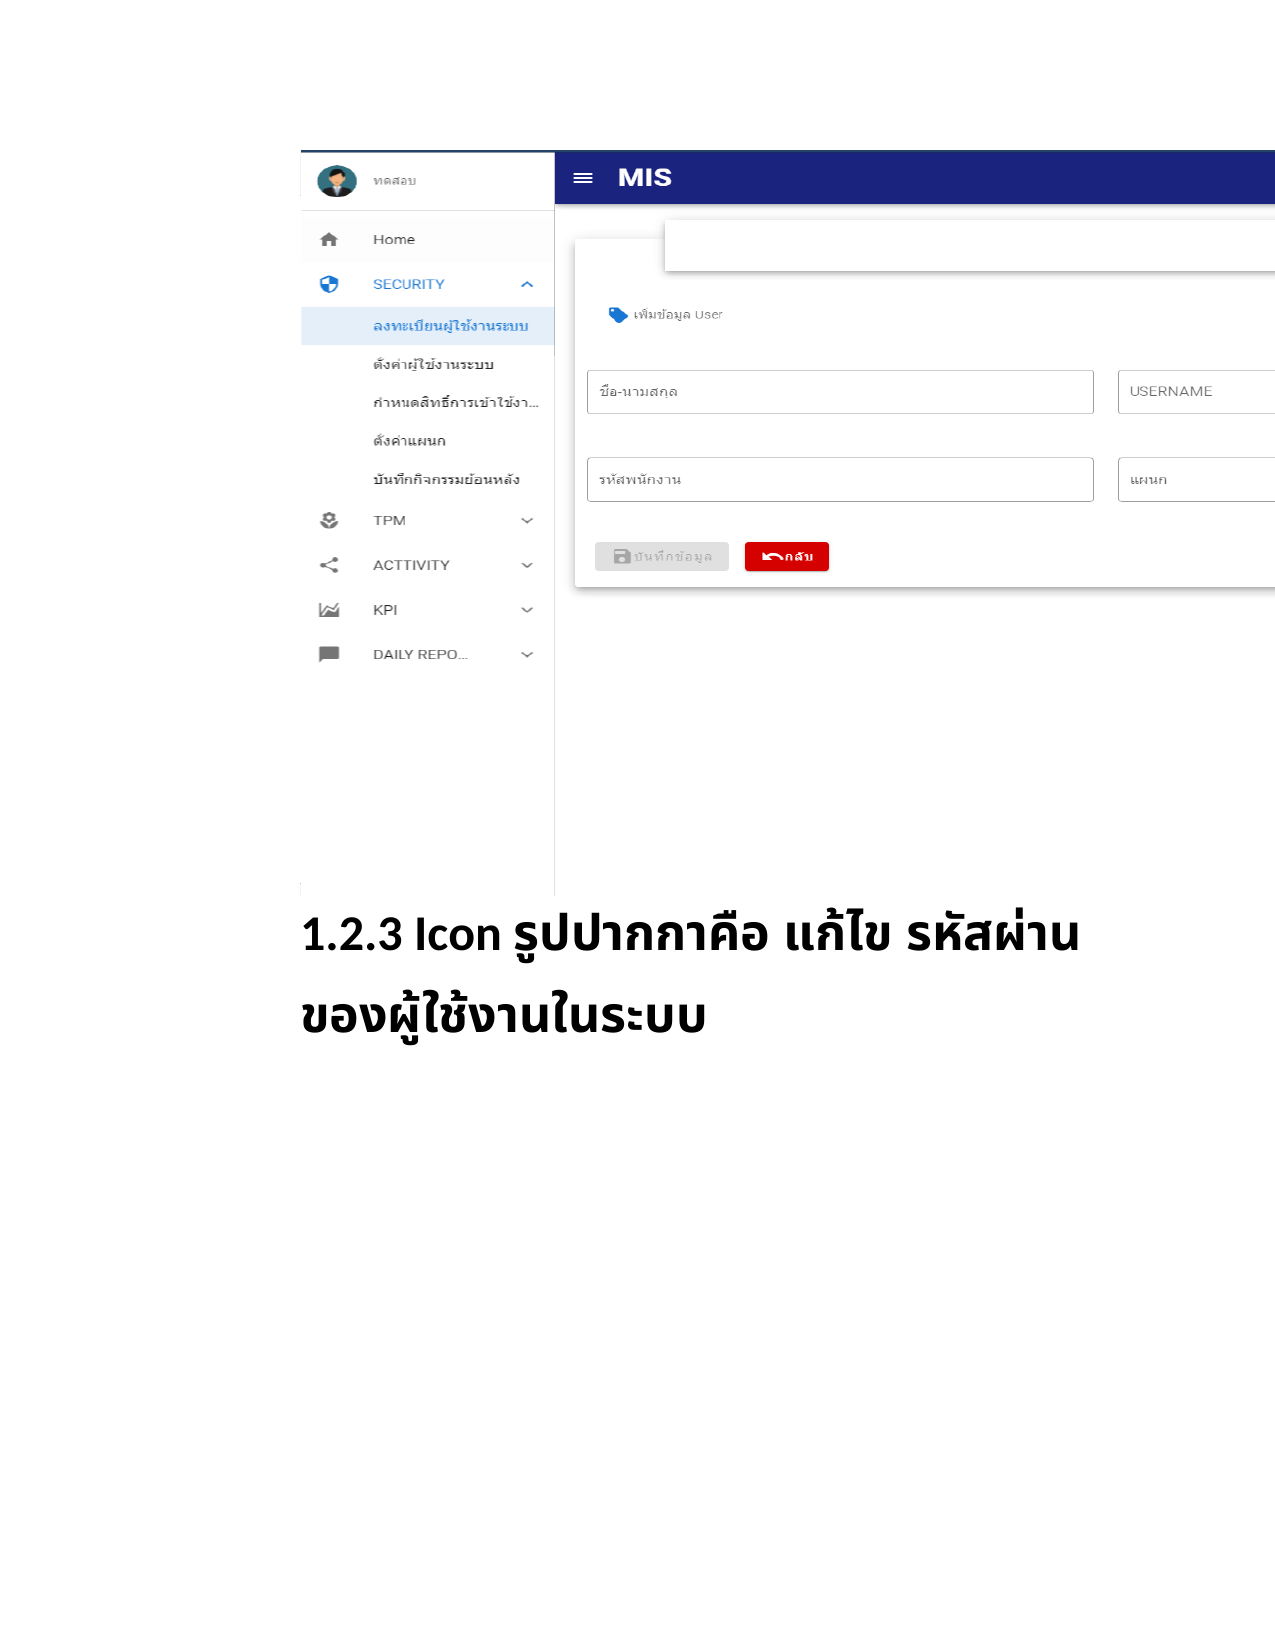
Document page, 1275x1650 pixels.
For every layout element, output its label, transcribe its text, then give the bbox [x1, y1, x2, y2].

list 1.2.3 Icon รูปปากกาคือ แก้ไข รหัสผ่านของผู้ใช้งานในระบบ [300, 897, 1125, 1054]
picture [300, 150, 1275, 896]
